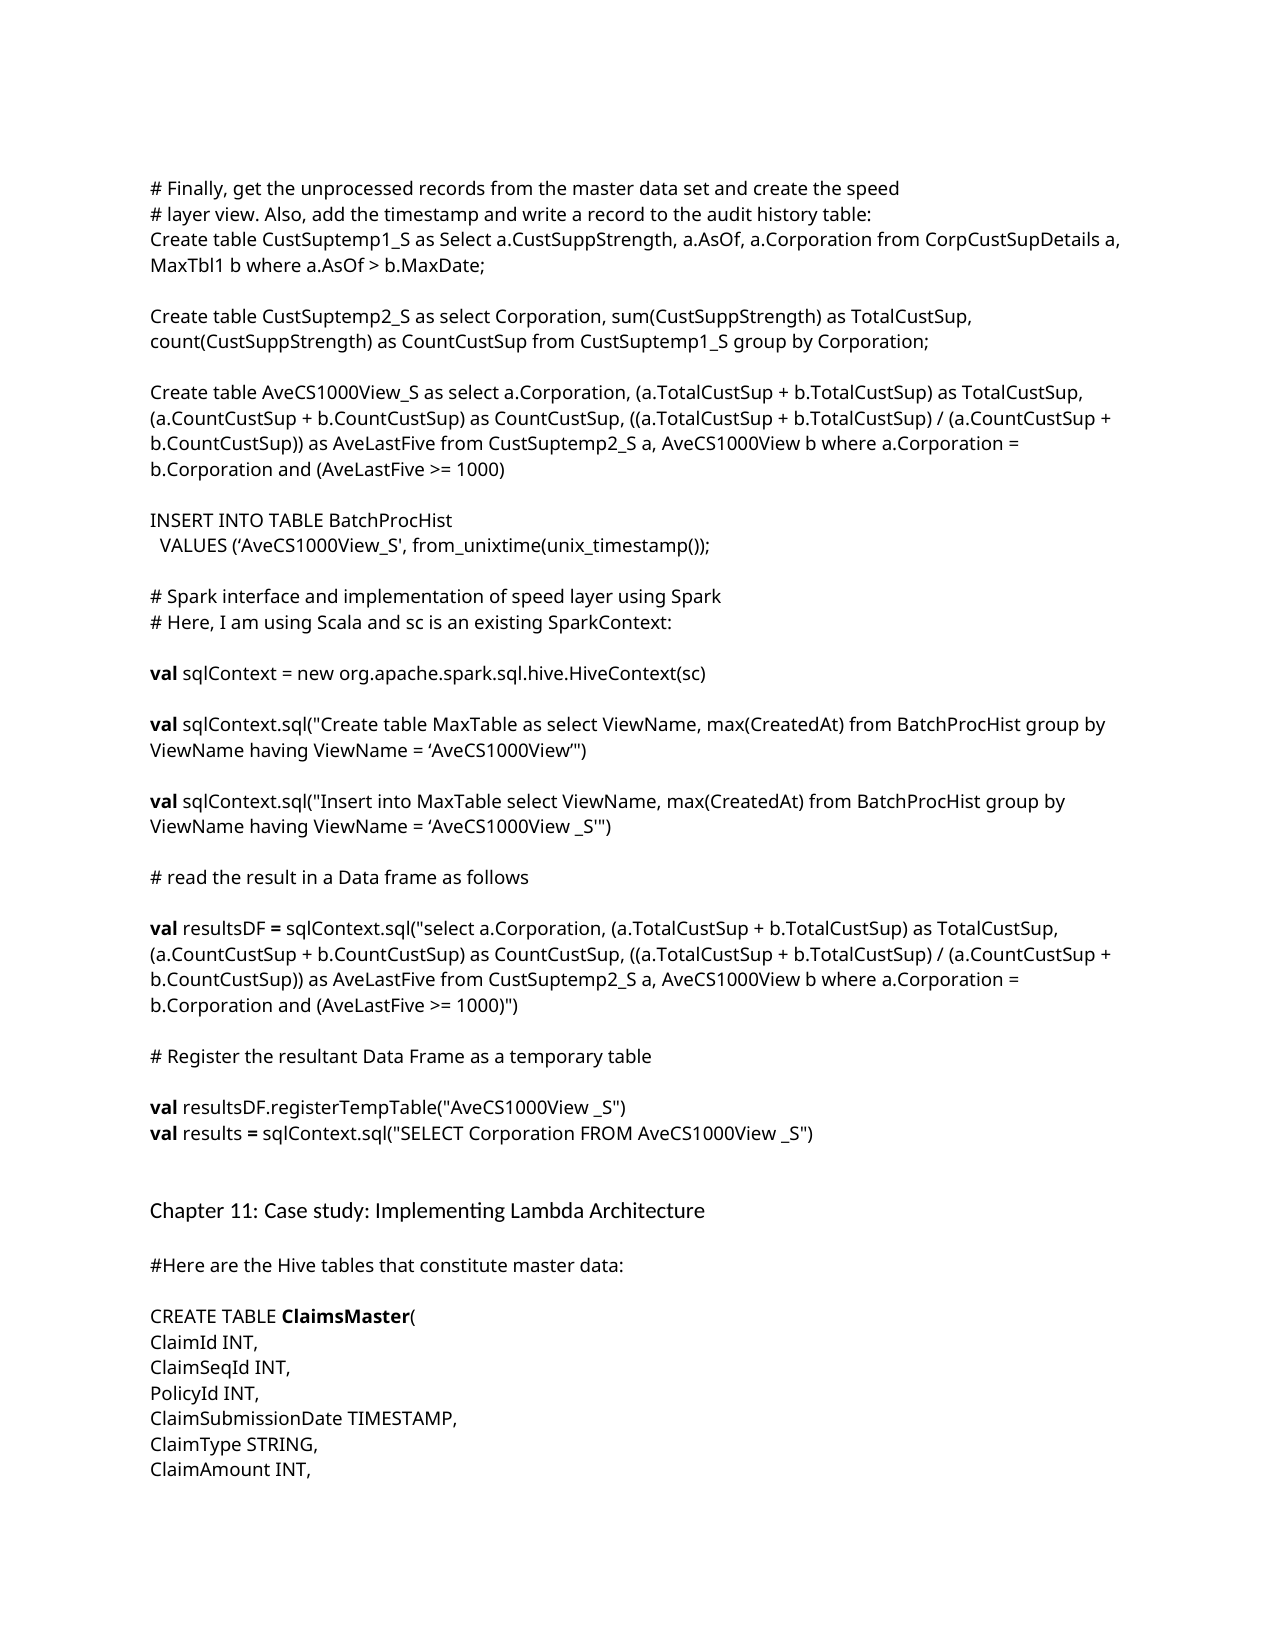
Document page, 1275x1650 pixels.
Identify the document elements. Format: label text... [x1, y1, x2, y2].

text INSERT INTO TABLE BatchProcHist [150, 507, 1125, 533]
text # Spark interface and implementation of speed layer using Spark [150, 584, 1125, 609]
text CREATE TABLE ClaimsMaster( [150, 1303, 1125, 1329]
text VALUES (‘AveCS1000View_S', from_unixtime(unix_timestamp()); [150, 533, 1125, 558]
text Chapter 11: Case study: Implementing Lambda Architecture [150, 1196, 1125, 1224]
text # read the result in a Data frame as follows [150, 864, 1125, 890]
text val resultsDF.registerTempTable("AveCS1000View _S") [150, 1094, 1125, 1120]
text Create table CustSuptemp1_S as Select a.CustSuppStrength, a.AsOf, a.Corporation from CorpCustSupDetails a, MaxTbl1 b where a.AsOf > b.MaxDate; [150, 227, 1125, 278]
text val sqlContext.sql("Insert into MaxTable select ViewName, max(CreatedAt) from BatchProcHist group by ViewName having ViewName = ‘AveCS1000View _S'") [150, 788, 1125, 839]
text Create table AveCS1000View_S as select a.Corporation, (a.TotalCustSup + b.TotalCustSup) as TotalCustSup, (a.CountCustSup + b.CountCustSup) as CountCustSup, ((a.TotalCustSup + b.TotalCustSup) / (a.CountCustSup + b.CountCustSup)) as AveLastFive from CustSuptemp2_S a, AveCS1000View b where a.Corporation = b.Corporation and (AveLastFive >= 1000) [150, 380, 1125, 482]
text Create table CustSuptemp2_S as select Corporation, sum(CustSuppStrength) as TotalCustSup, count(CustSuppStrength) as CountCustSup from CustSuptemp1_S group by Corporation; [150, 303, 1125, 354]
text # Finally, get the unprocessed records from the master data set and create the speed [150, 176, 1125, 201]
text PolicyId INT, [150, 1380, 1125, 1406]
text #Here are the Hive tables that constitute master data: [150, 1252, 1125, 1278]
text # Here, I am using Scala and sc is an existing SparkContext: [150, 609, 1125, 635]
text ClaimId INT, [150, 1329, 1125, 1354]
text ClaimType STRING, [150, 1431, 1125, 1457]
text ClaimSubmissionDate TIMESTAMP, [150, 1406, 1125, 1431]
text ClaimSeqId INT, [150, 1354, 1125, 1380]
text val resultsDF = sqlContext.sql("select a.Corporation, (a.TotalCustSup + b.TotalCustSup) as TotalCustSup, (a.CountCustSup + b.CountCustSup) as CountCustSup, ((a.TotalCustSup + b.TotalCustSup) / (a.CountCustSup + b.CountCustSup)) as AveLastFive from CustSuptemp2_S a, AveCS1000View b where a.Corporation = b.Corporation and (AveLastFive >= 1000)") [150, 916, 1125, 1018]
text val sqlContext.sql("Create table MaxTable as select ViewName, max(CreatedAt) from BatchProcHist group by ViewName having ViewName = ‘AveCS1000View’") [150, 711, 1125, 762]
text # Register the resultant Data Frame as a temporary table [150, 1043, 1125, 1069]
text # layer view. Also, add the timestamp and write a record to the audit history table: [150, 201, 1125, 227]
text val sqlContext = new org.apache.spark.sql.hive.HiveContext(sc) [150, 660, 1125, 686]
text ClaimAmount INT, [150, 1457, 1125, 1482]
text val results = sqlContext.sql("SELECT Corporation FROM AveCS1000View _S") [150, 1120, 1125, 1145]
